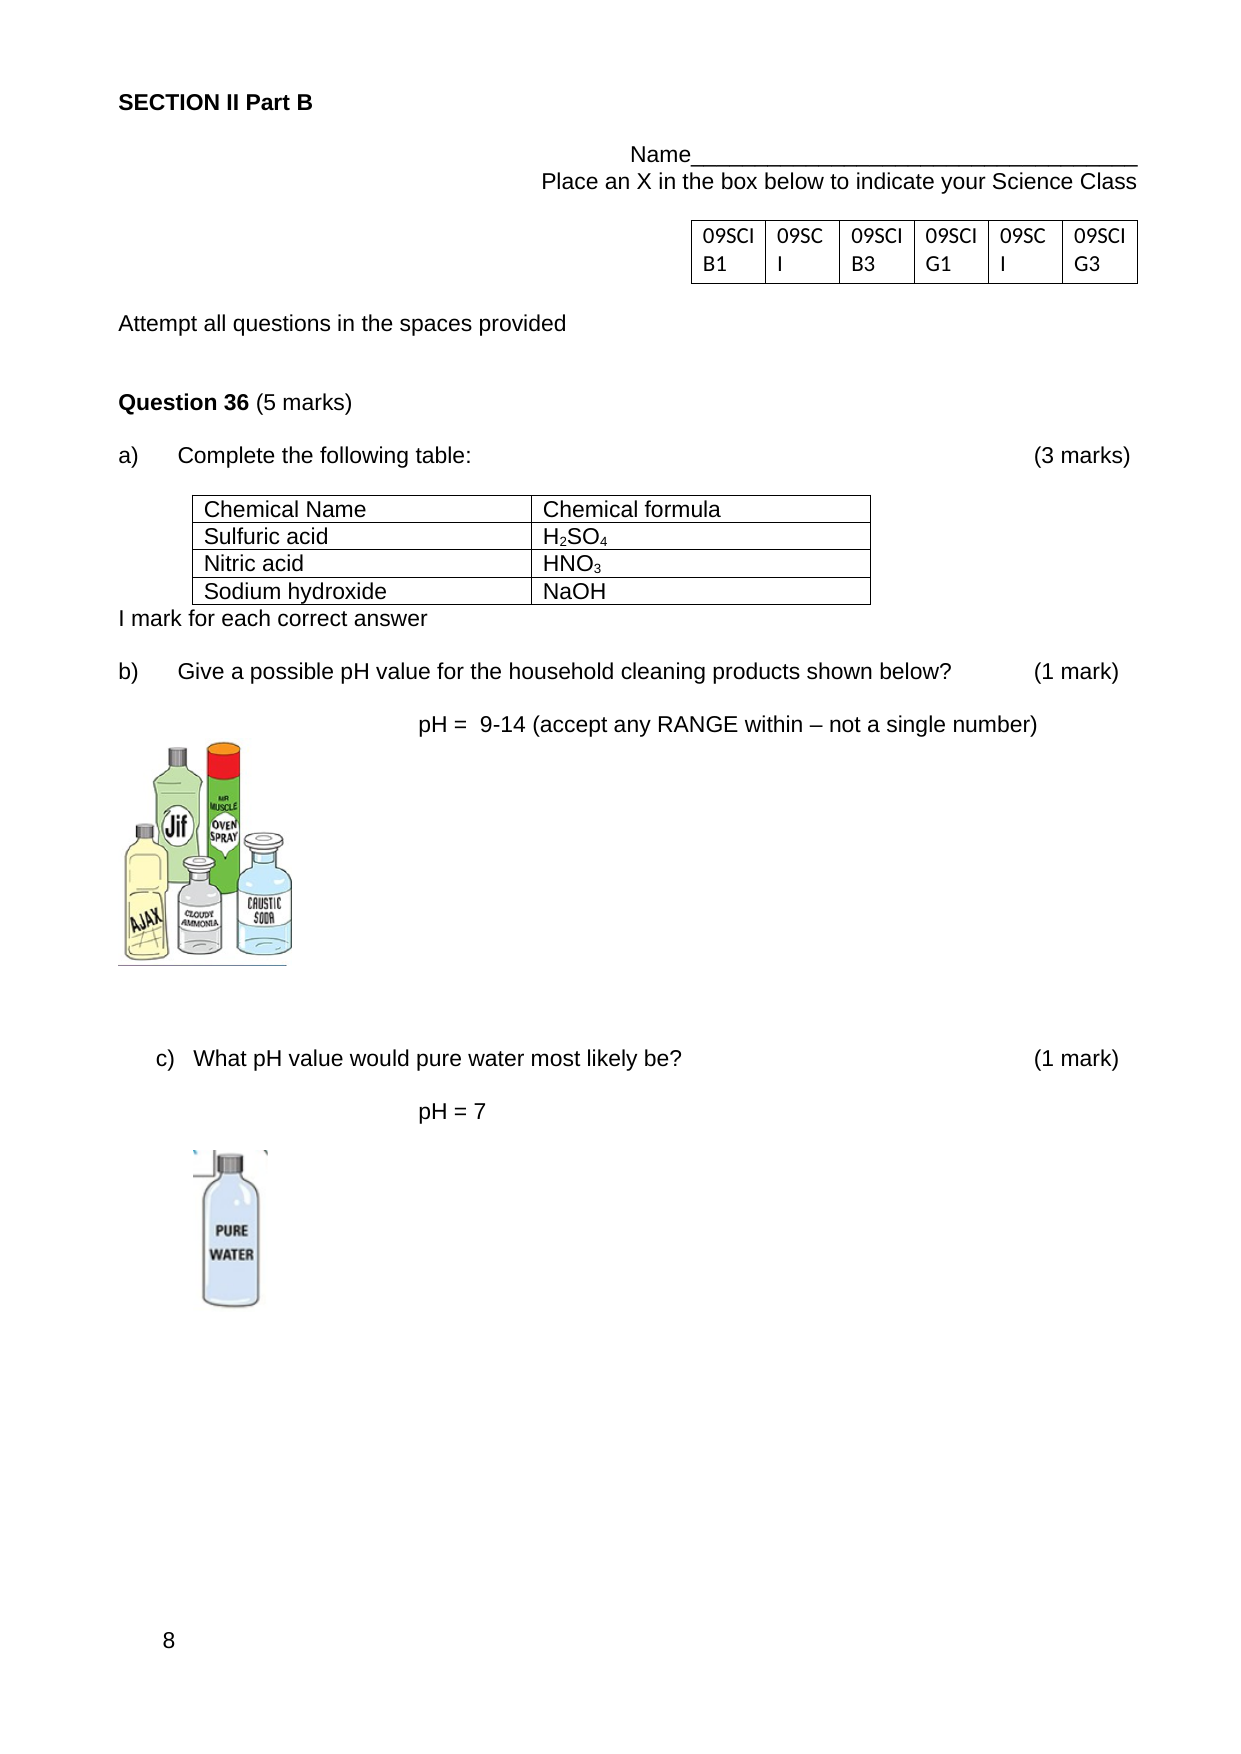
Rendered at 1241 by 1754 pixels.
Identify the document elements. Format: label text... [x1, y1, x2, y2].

table_cell Sodium hydroxide [193, 578, 531, 604]
table_header 09SCI B3 [840, 221, 914, 283]
table_cell H2SO4 [532, 523, 870, 549]
table_header 09SCI B1 [692, 221, 765, 283]
list Give a possible pH value for the household cleaning products shown below? (1 mark) [118, 658, 1137, 684]
text Name___________________________________ [162, 141, 1137, 168]
table_cell HNO3 [532, 550, 870, 577]
list Complete the following table: (3 marks) [118, 442, 1137, 468]
text Question 36 (5 marks) [118, 389, 1137, 415]
text Attempt all questions in the spaces provided [118, 310, 1137, 336]
table_header 09SCI G2 [989, 221, 1062, 283]
text Place an X in the box below to indicate your Science Class [162, 168, 1137, 194]
table_cell Sulfuric acid [193, 523, 531, 549]
subtitle SECTION II Part B [118, 89, 1137, 115]
picture [193, 1150, 268, 1312]
table_header 09SCI G1 [915, 221, 988, 283]
table_header Chemical Name [193, 496, 531, 522]
picture [118, 736, 298, 966]
list What pH value would pure water most likely be? (1 mark) [156, 1045, 1137, 1071]
table_header Chemical formula [532, 496, 870, 522]
text I mark for each correct answer [118, 605, 1137, 631]
table_cell NaOH [532, 578, 870, 604]
text pH = 7 [118, 1098, 1137, 1124]
table_cell Nitric acid [193, 550, 531, 577]
text pH = 9-14 (accept any RANGE within – not a single number) [118, 711, 1137, 737]
table_header 09SCI G3 [1063, 221, 1137, 283]
table_header 09SCI B2 [766, 221, 839, 283]
